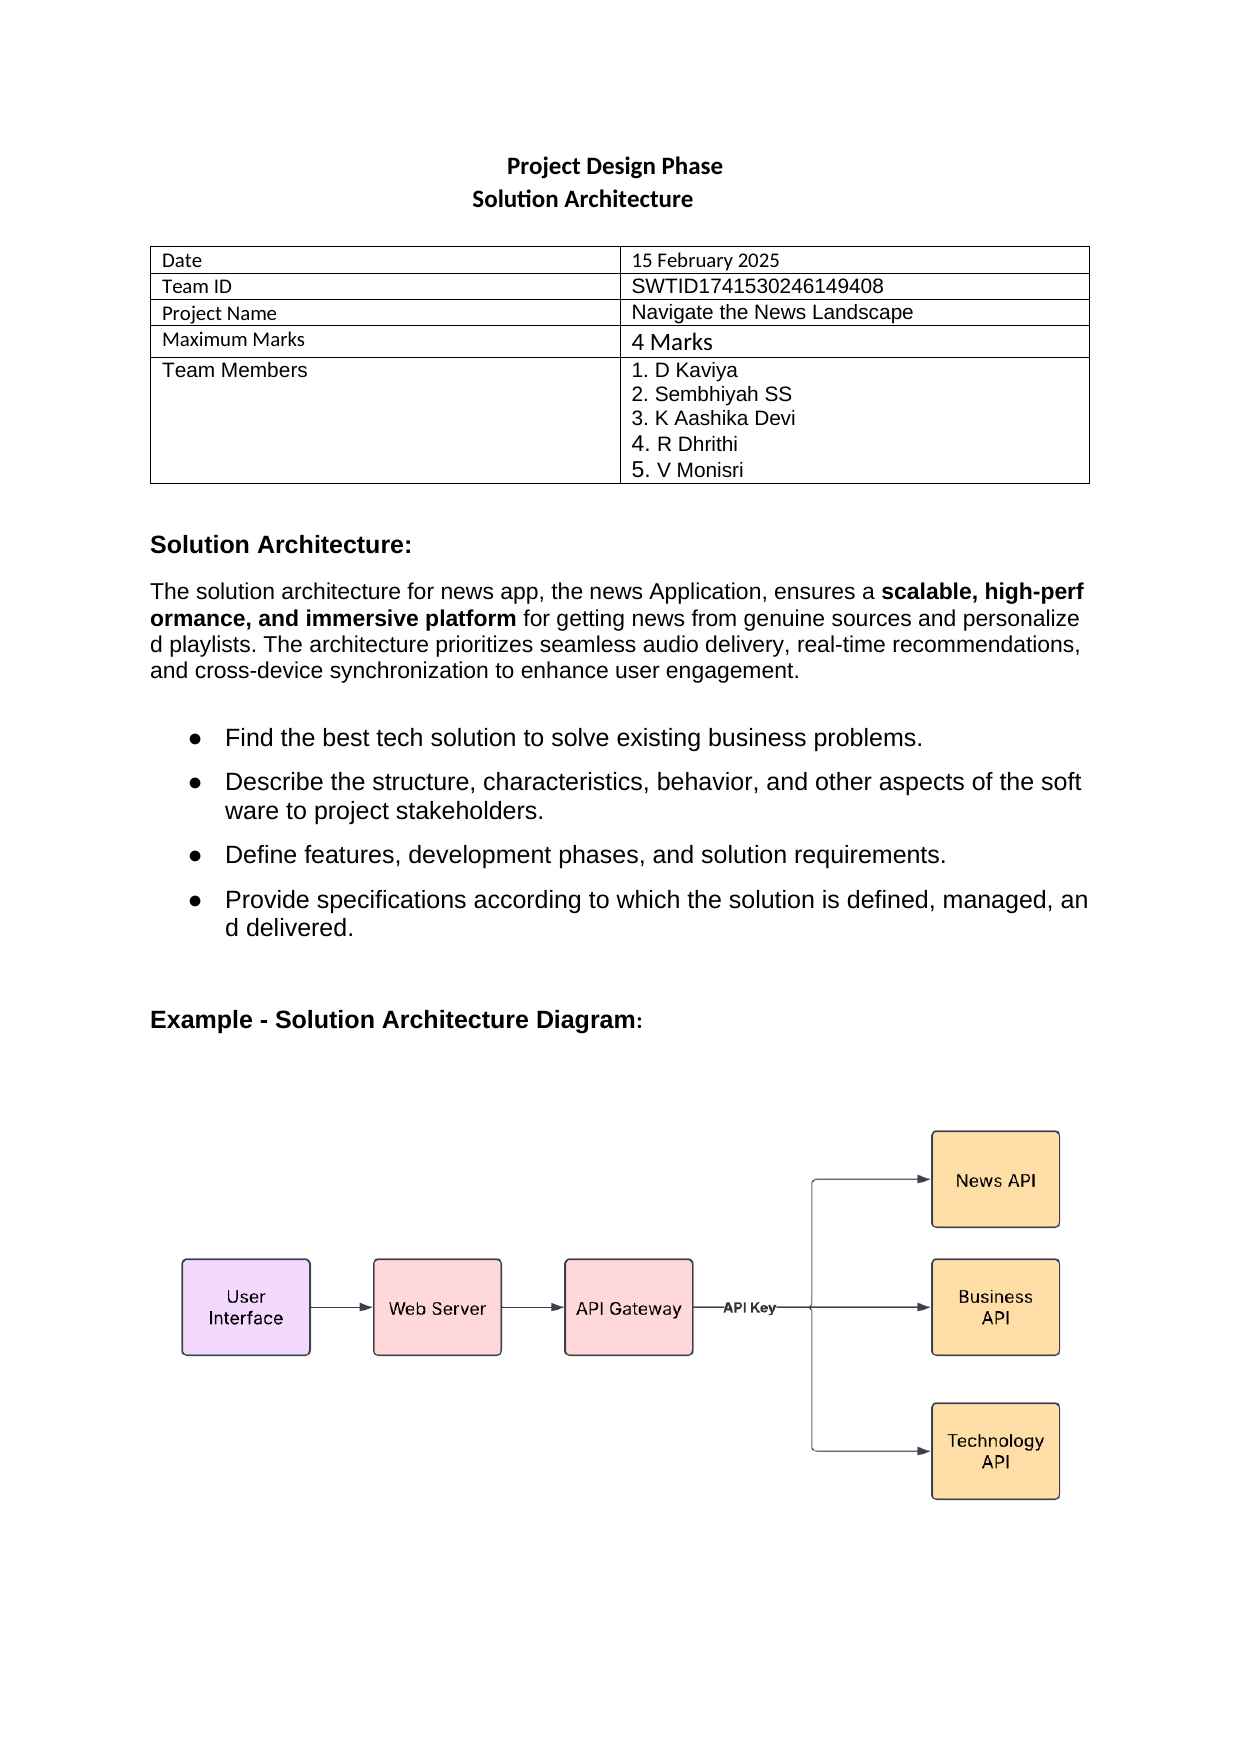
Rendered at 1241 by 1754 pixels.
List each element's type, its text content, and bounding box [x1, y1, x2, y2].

table_cell D Kaviya Sembhiyah SS K Aashika Devi R Dhrithi V Monisri [621, 358, 1089, 483]
table_cell Maximum Marks [151, 326, 620, 357]
table_cell Team Members [151, 358, 620, 483]
table_header 15 February 2025 [621, 247, 1089, 272]
picture [150, 1099, 1090, 1531]
table_header Date [151, 247, 620, 272]
text Solution Architecture [150, 183, 1090, 213]
text The solution architecture for news app, the news Application, ensures a scalable, high-performance, and immersive platform for getting news from genuine sources and personalized playlists. The architecture prioritizes seamless audio delivery, real-time recommendations, and cross-device synchronization to enhance user engagement. [150, 578, 1090, 684]
table_cell 4 Marks [621, 326, 1089, 357]
table_cell Navigate the News Landscape [621, 300, 1089, 325]
table_cell Project Name [151, 300, 620, 325]
list Describe the structure, characteristics, behavior, and other aspects of the software to project stakeholders. [187, 767, 1090, 824]
list Define features, development phases, and solution requirements. [187, 840, 1090, 869]
text Solution Architecture: [150, 531, 1090, 559]
table_cell SWTID1741530246149408 [621, 274, 1089, 299]
table_cell Team ID [151, 274, 620, 299]
text Example - Solution Architecture Diagram: [150, 1004, 1090, 1034]
text Project Design Phase [150, 150, 1090, 181]
list Provide specifications according to which the solution is defined, managed, and delivered. [187, 884, 1090, 942]
list Find the best tech solution to solve existing business problems. [187, 723, 1090, 751]
